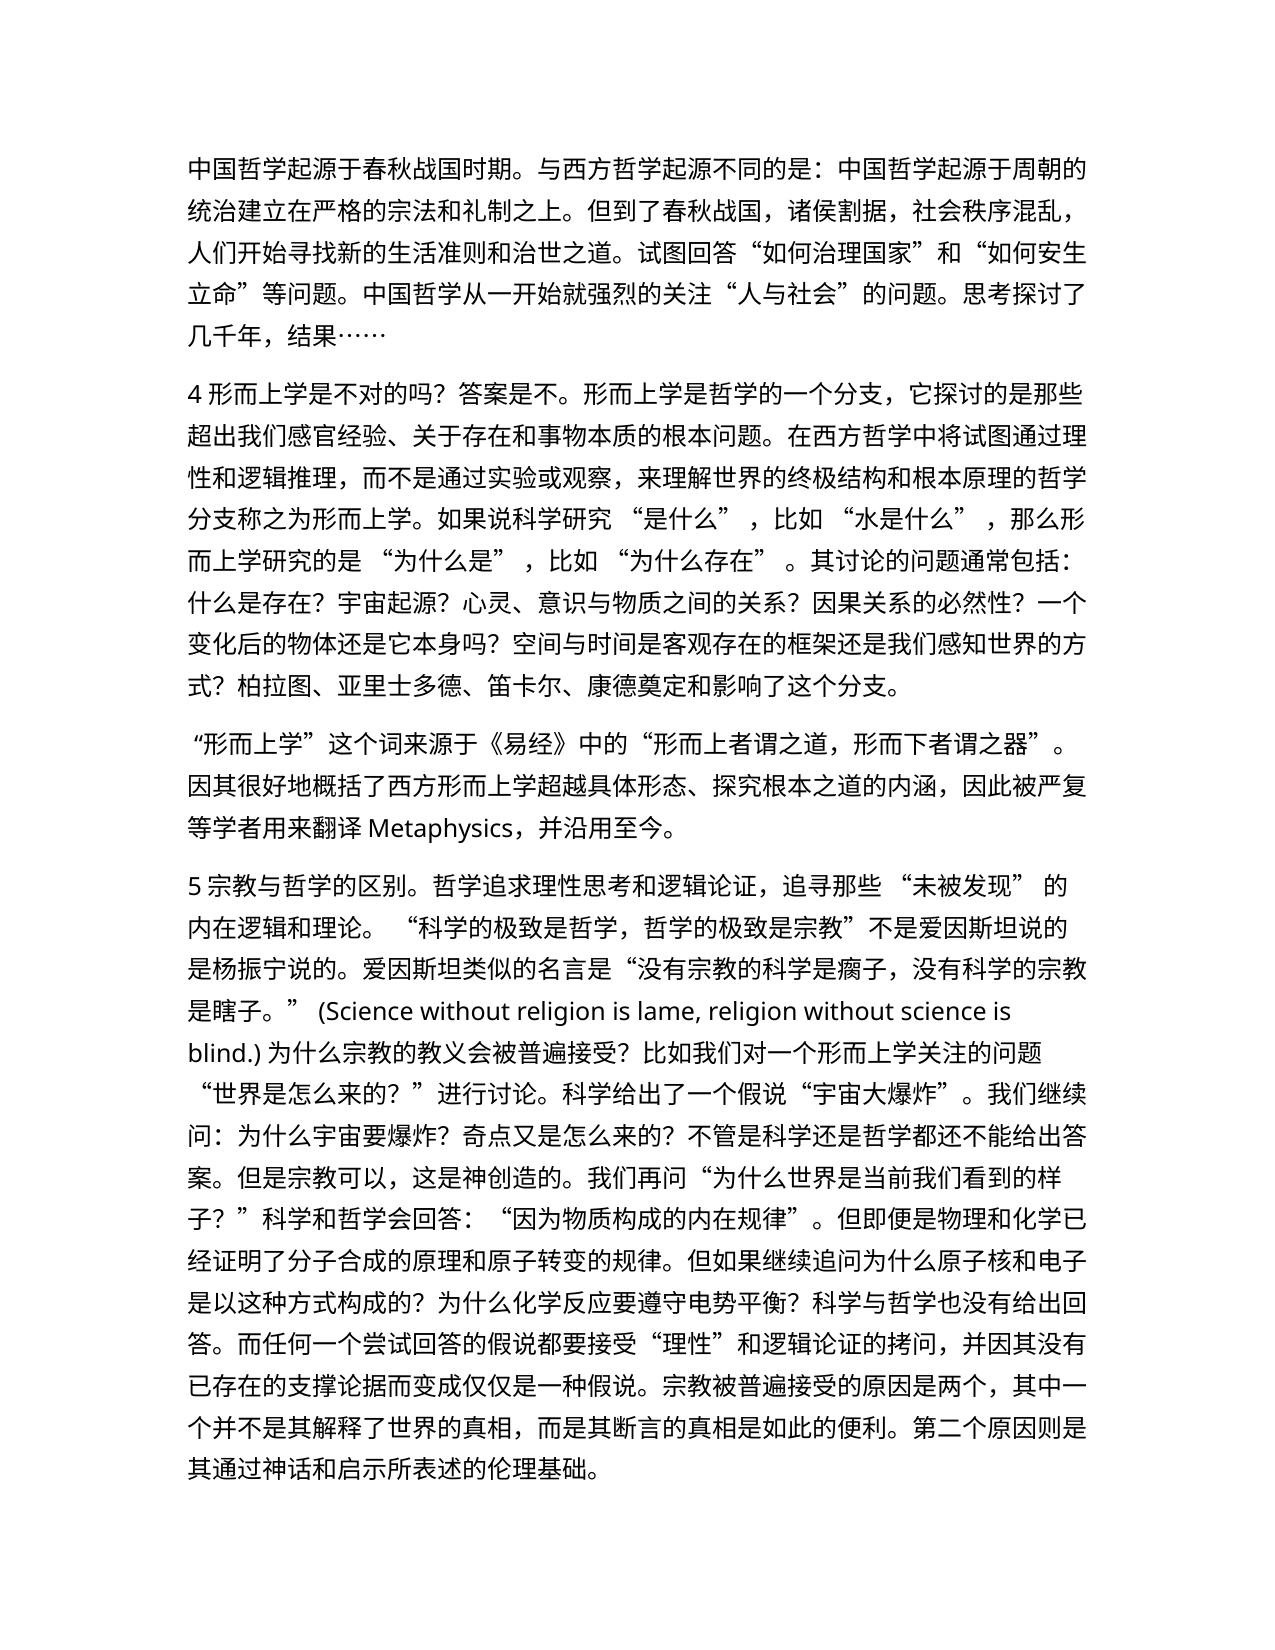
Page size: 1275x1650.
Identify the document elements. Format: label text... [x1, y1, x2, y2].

text 4 形而上学是不对的吗？答案是不。形而上学是哲学的一个分支，它探讨的是那些超出我们感官经验、关于存在和事物本质的根本问题。在西方哲学中将试图通过理性和逻辑推理，而不是通过实验或观察，来理解世界的终极结构和根本原理的哲学分支称之为形而上学。如果说科学研究 “是什么” ，比如 “水是什么” ，那么形而上学研究的是 “为什么是” ，比如 “为什么存在” 。其讨论的问题通常包括：什么是存在？宇宙起源？心灵、意识与物质之间的关系？因果关系的必然性？一个变化后的物体还是它本身吗？空间与时间是客观存在的框架还是我们感知世界的方式？柏拉图、亚里士多德、笛卡尔、康德奠定和影响了这个分支。 [187, 375, 1087, 703]
text 5宗教与哲学的区别。哲学追求理性思考和逻辑论证，追寻那些 “未被发现” 的内在逻辑和理论。 “科学的极致是哲学，哲学的极致是宗教”不是爱因斯坦说的是杨振宁说的。爱因斯坦类似的名言是“没有宗教的科学是瘸子，没有科学的宗教是瞎子。” (Science without religion is lame, religion without science is blind.) 为什么宗教的教义会被普遍接受？比如我们对一个形而上学关注的问题“世界是怎么来的？”进行讨论。科学给出了一个假说“宇宙大爆炸”。我们继续问：为什么宇宙要爆炸？奇点又是怎么来的？不管是科学还是哲学都还不能给出答案。但是宗教可以，这是神创造的。我们再问“为什么世界是当前我们看到的样子？”科学和哲学会回答：“因为物质构成的内在规律”。但即便是物理和化学已经证明了分子合成的原理和原子转变的规律。但如果继续追问为什么原子核和电子是以这种方式构成的？为什么化学反应要遵守电势平衡？科学与哲学也没有给出回答。而任何一个尝试回答的假说都要接受“理性”和逻辑论证的拷问，并因其没有已存在的支撑论据而变成仅仅是一种假说。宗教被普遍接受的原因是两个，其中一个并不是其解释了世界的真相，而是其断言的真相是如此的便利。第二个原因则是其通过神话和启示所表述的伦理基础。 [187, 867, 1087, 1486]
text 中国哲学起源于春秋战国时期。与西方哲学起源不同的是：中国哲学起源于周朝的统治建立在严格的宗法和礼制之上。但到了春秋战国，诸侯割据，社会秩序混乱，人们开始寻找新的生活准则和治世之道。试图回答“如何治理国家”和“如何安生立命”等问题。中国哲学从一开始就强烈的关注“人与社会”的问题。思考探讨了几千年，结果…… [187, 150, 1087, 353]
text “形而上学”这个词来源于《易经》中的“形而上者谓之道，形而下者谓之器”。因其很好地概括了西方形而上学超越具体形态、探究根本之道的内涵，因此被严复等学者用来翻译Metaphysics，并沿用至今。 [187, 725, 1087, 844]
